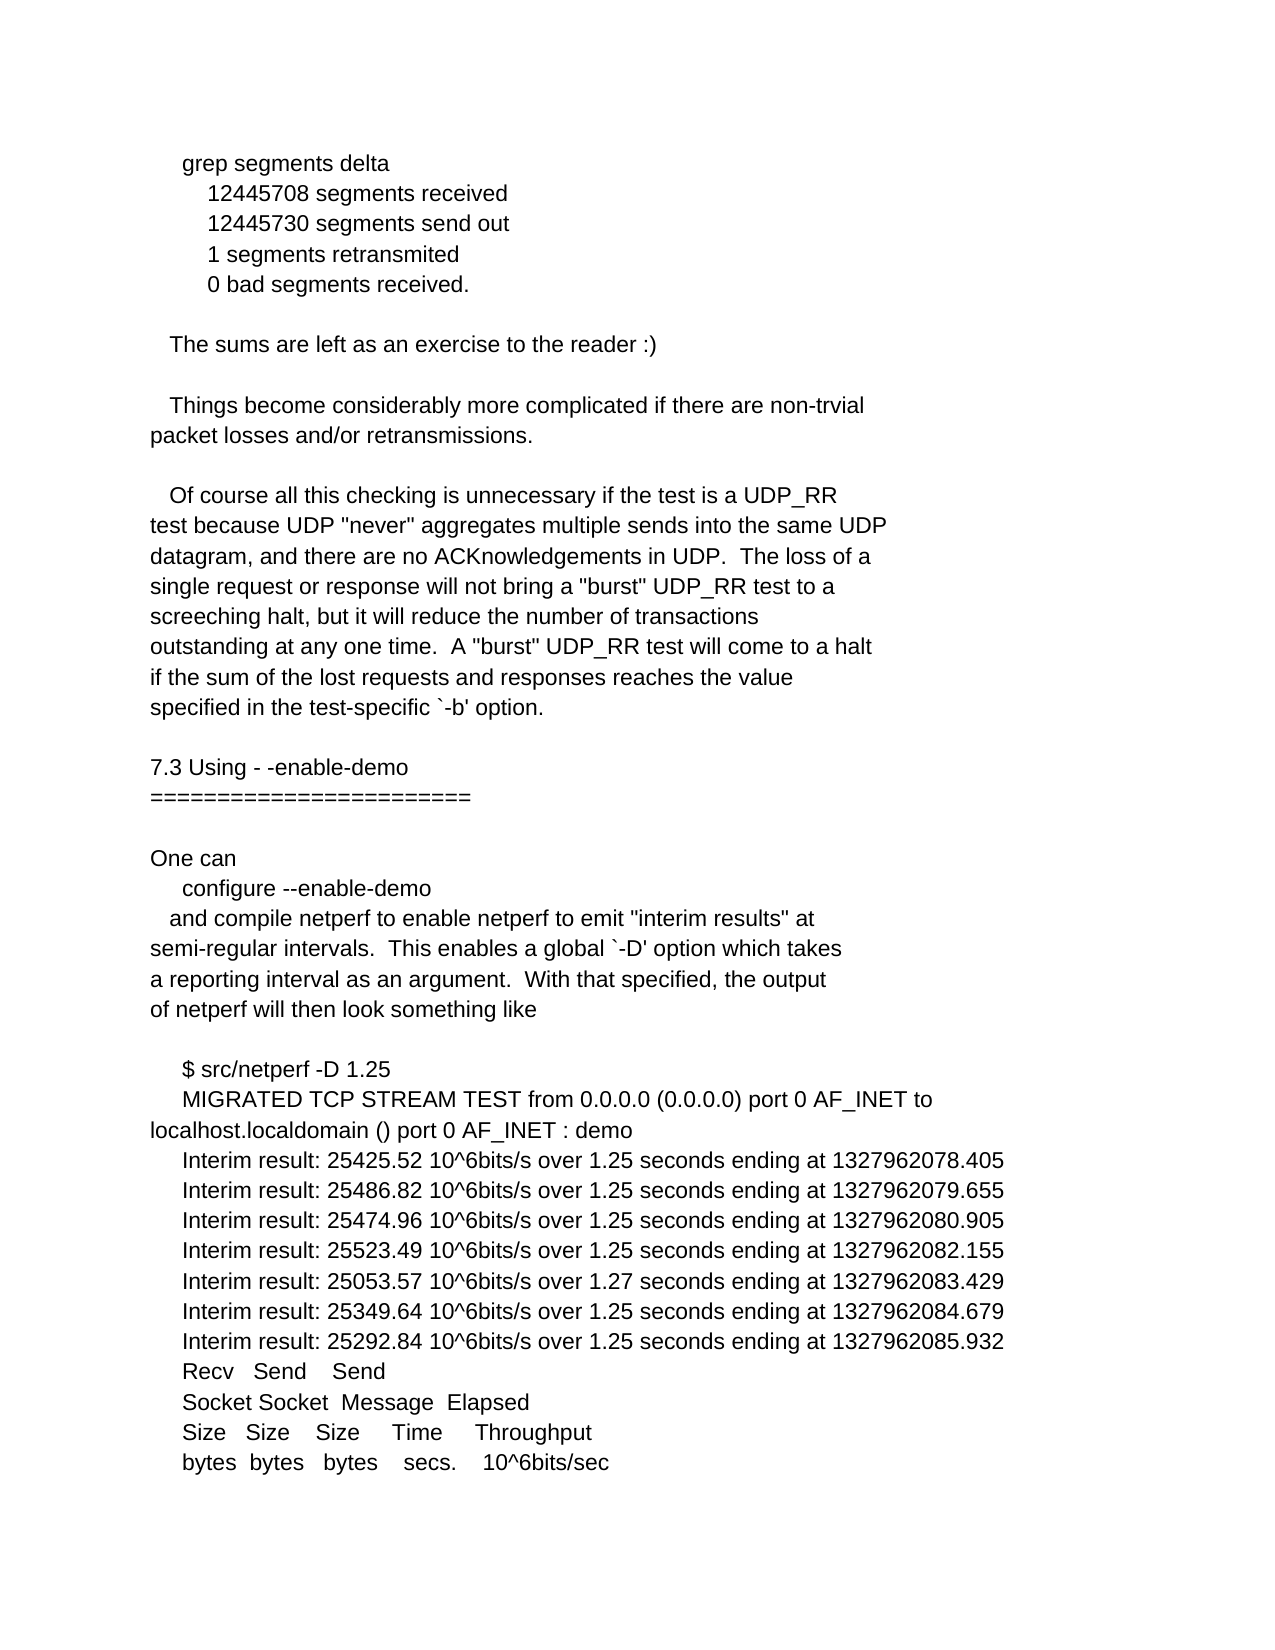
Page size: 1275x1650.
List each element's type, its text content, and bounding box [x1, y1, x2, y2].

text single request or response will not bring a "burst" UDP_RR test to a [150, 573, 1125, 599]
text 12445708 segments received [150, 180, 1125, 207]
text Interim result: 25425.52 10^6bits/s over 1.25 seconds ending at 1327962078.405 [150, 1147, 1125, 1173]
text Interim result: 25053.57 10^6bits/s over 1.27 seconds ending at 1327962083.429 [150, 1268, 1125, 1294]
text test because UDP "never" aggregates multiple sends into the same UDP [150, 512, 1125, 539]
text configure --enable-demo [150, 875, 1125, 901]
text a reporting interval as an argument. With that specified, the output [150, 966, 1125, 992]
text Interim result: 25486.82 10^6bits/s over 1.25 seconds ending at 1327962079.655 [150, 1177, 1125, 1203]
text MIGRATED TCP STREAM TEST from 0.0.0.0 (0.0.0.0) port 0 AF_INET to localhost.localdomain () port 0 AF_INET : demo [150, 1086, 1125, 1143]
text 12445730 segments send out [150, 210, 1125, 237]
text screeching halt, but it will reduce the number of transactions [150, 603, 1125, 629]
text Interim result: 25349.64 10^6bits/s over 1.25 seconds ending at 1327962084.679 [150, 1298, 1125, 1324]
text 7.3 Using - -enable-demo [150, 754, 1125, 781]
text semi-regular intervals. This enables a global `-D' option which takes [150, 935, 1125, 962]
text if the sum of the lost requests and responses reaches the value [150, 663, 1125, 690]
text Recv Send Send [150, 1358, 1125, 1385]
text of netperf will then look something like [150, 996, 1125, 1022]
text ======================== [150, 784, 1125, 811]
text 0 bad segments received. [150, 271, 1125, 297]
text Of course all this checking is unnecessary if the test is a UDP_RR [150, 482, 1125, 509]
text Size Size Size Time Throughput [150, 1419, 1125, 1445]
text Things become considerably more complicated if there are non-trvial [150, 392, 1125, 418]
text and compile netperf to enable netperf to emit "interim results" at [150, 905, 1125, 932]
text Interim result: 25474.96 10^6bits/s over 1.25 seconds ending at 1327962080.905 [150, 1207, 1125, 1234]
text packet losses and/or retransmissions. [150, 422, 1125, 448]
text One can [150, 845, 1125, 871]
text Socket Socket Message Elapsed [150, 1388, 1125, 1415]
text Interim result: 25292.84 10^6bits/s over 1.25 seconds ending at 1327962085.932 [150, 1328, 1125, 1354]
text 1 segments retransmited [150, 241, 1125, 267]
text bytes bytes bytes secs. 10^6bits/sec [150, 1449, 1125, 1475]
text The sums are left as an exercise to the reader :) [150, 331, 1125, 358]
text datagram, and there are no ACKnowledgements in UDP. The loss of a [150, 543, 1125, 569]
text Interim result: 25523.49 10^6bits/s over 1.25 seconds ending at 1327962082.155 [150, 1237, 1125, 1264]
text $ src/netperf -D 1.25 [150, 1056, 1125, 1083]
text outstanding at any one time. A "burst" UDP_RR test will come to a halt [150, 633, 1125, 660]
text grep segments delta [150, 150, 1125, 176]
text specified in the test-specific `-b' option. [150, 694, 1125, 720]
